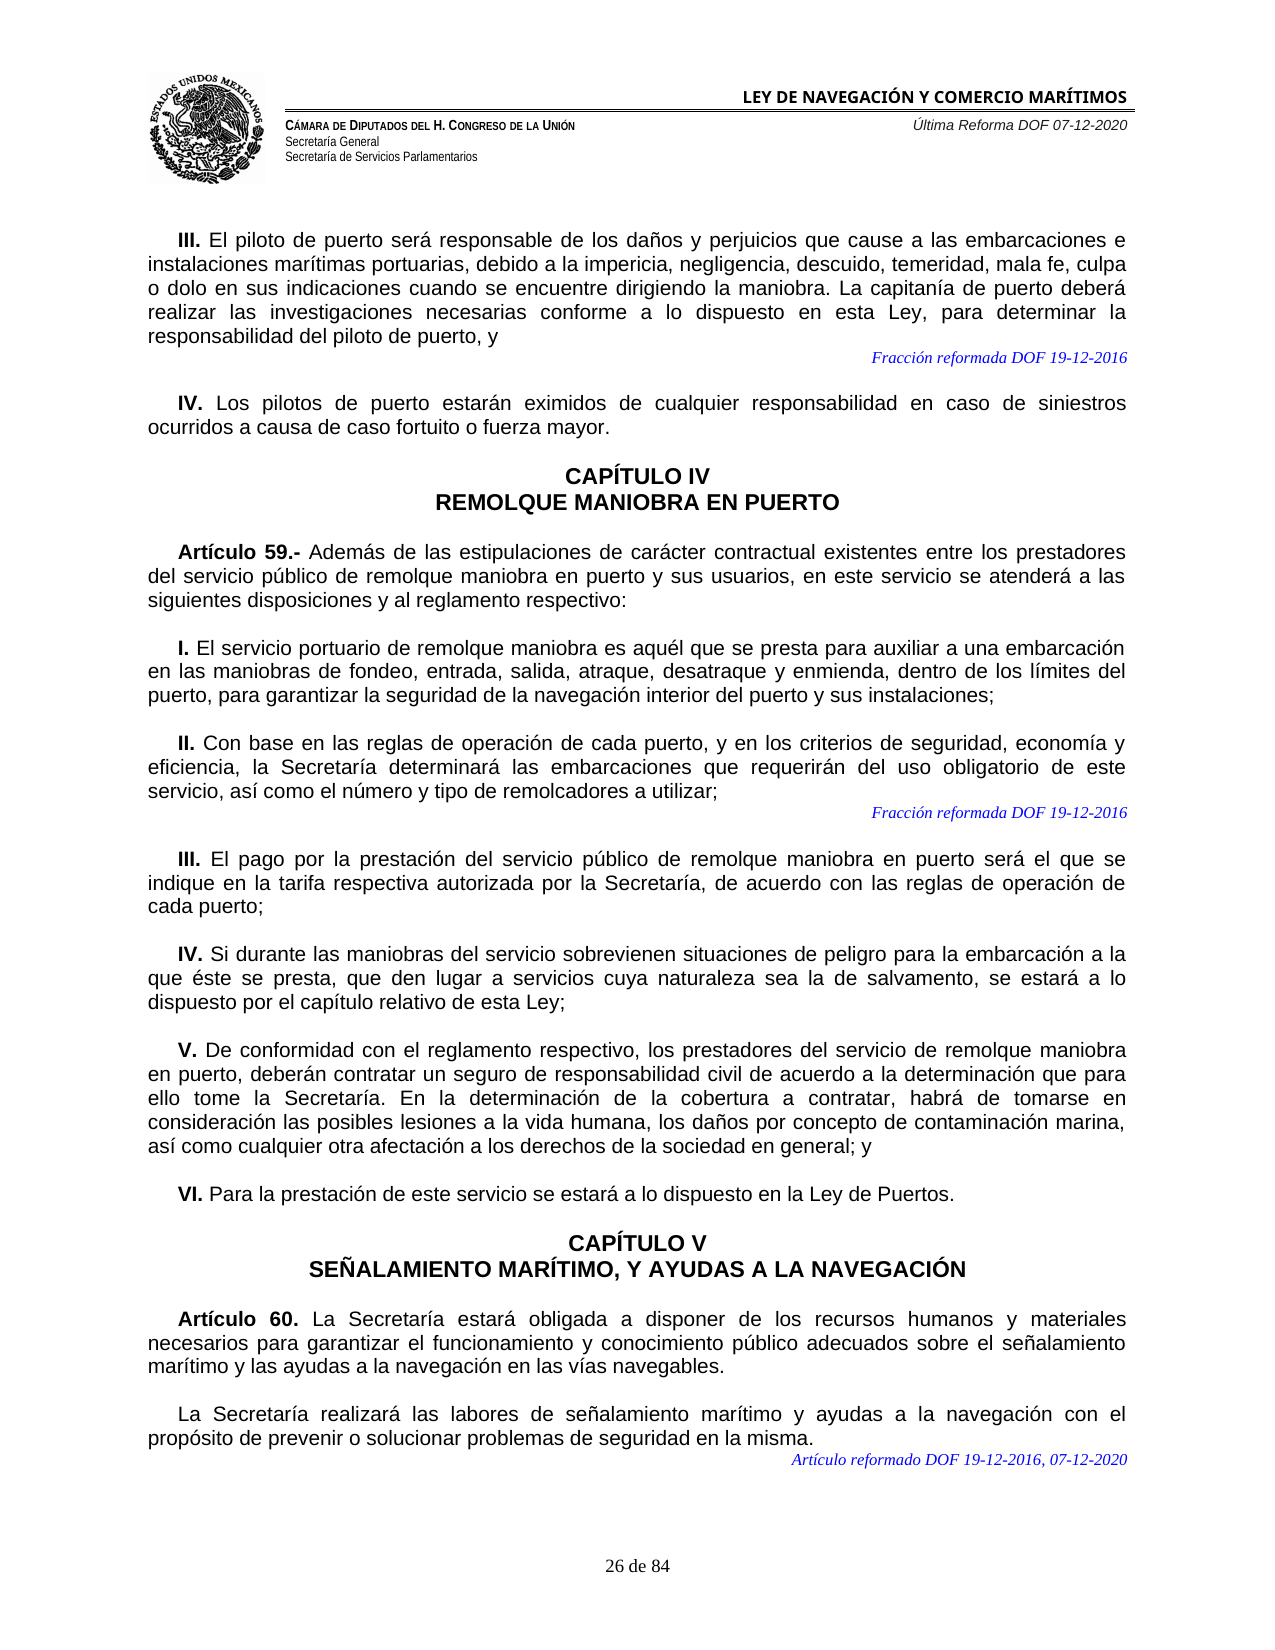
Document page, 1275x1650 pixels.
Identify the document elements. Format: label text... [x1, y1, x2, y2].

text CAPÍTULO IV [148, 463, 1127, 489]
text IV. Los pilotos de puerto estarán eximidos de cualquier responsabilidad en caso de siniestros ocurridos a causa de caso fortuito o fuerza mayor. [148, 391, 1127, 439]
text La Secretaría realizará las labores de señalamiento marítimo y ayudas a la navegación con el propósito de prevenir o solucionar problemas de seguridad en la misma. [148, 1402, 1127, 1450]
text Fracción reformada DOF 19-12-2016 [148, 348, 1127, 367]
text II. Con base en las reglas de operación de cada puerto, y en los criterios de seguridad, economía y eficiencia, la Secretaría determinará las embarcaciones que requerirán del uso obligatorio de este servicio, así como el número y tipo de remolcadores a utilizar; [148, 731, 1127, 803]
text REMOLQUE MANIOBRA EN PUERTO [148, 489, 1127, 516]
text VI. Para la prestación de este servicio se estará a lo dispuesto en la Ley de Puertos. [148, 1182, 1127, 1206]
text V. De conformidad con el reglamento respectivo, los prestadores del servicio de remolque maniobra en puerto, deberán contratar un seguro de responsabilidad civil de acuerdo a la determinación que para ello tome la Secretaría. En la determinación de la cobertura a contratar, habrá de tomarse en consideración las posibles lesiones a la vida humana, los daños por concepto de contaminación marina, así como cualquier otra afectación a los derechos de la sociedad en general; y [148, 1038, 1127, 1158]
text III. El pago por la prestación del servicio público de remolque maniobra en puerto será el que se indique en la tarifa respectiva autorizada por la Secretaría, de acuerdo con las reglas de operación de cada puerto; [148, 846, 1127, 918]
text III. El piloto de puerto será responsable de los daños y perjuicios que cause a las embarcaciones e instalaciones marítimas portuarias, debido a la impericia, negligencia, descuido, temeridad, mala fe, culpa o dolo en sus indicaciones cuando se encuentre dirigiendo la maniobra. La capitanía de puerto deberá realizar las investigaciones necesarias conforme a lo dispuesto en esta Ley, para determinar la responsabilidad del piloto de puerto, y [148, 228, 1127, 348]
text Artículo reformado DOF 19-12-2016, 07-12-2020 [148, 1450, 1127, 1469]
text CAPÍTULO V [148, 1230, 1127, 1256]
text IV. Si durante las maniobras del servicio sobrevienen situaciones de peligro para la embarcación a la que éste se presta, que den lugar a servicios cuya naturaleza sea la de salvamento, se estará a lo dispuesto por el capítulo relativo de esta Ley; [148, 942, 1127, 1014]
text Artículo 59.- Además de las estipulaciones de carácter contractual existentes entre los prestadores del servicio público de remolque maniobra en puerto y sus usuarios, en este servicio se atenderá a las siguientes disposiciones y al reglamento respectivo: [148, 539, 1127, 611]
text I. El servicio portuario de remolque maniobra es aquél que se presta para auxiliar a una embarcación en las maniobras de fondeo, entrada, salida, atraque, desatraque y enmienda, dentro de los límites del puerto, para garantizar la seguridad de la navegación interior del puerto y sus instalaciones; [148, 635, 1127, 707]
text Fracción reformada DOF 19-12-2016 [148, 803, 1127, 822]
text SEÑALAMIENTO MARÍTIMO, Y AYUDAS A LA NAVEGACIÓN [148, 1256, 1127, 1282]
text Artículo 60. La Secretaría estará obligada a disponer de los recursos humanos y materiales necesarios para garantizar el funcionamiento y conocimiento público adecuados sobre el señalamiento marítimo y las ayudas a la navegación en las vías navegables. [148, 1306, 1127, 1378]
